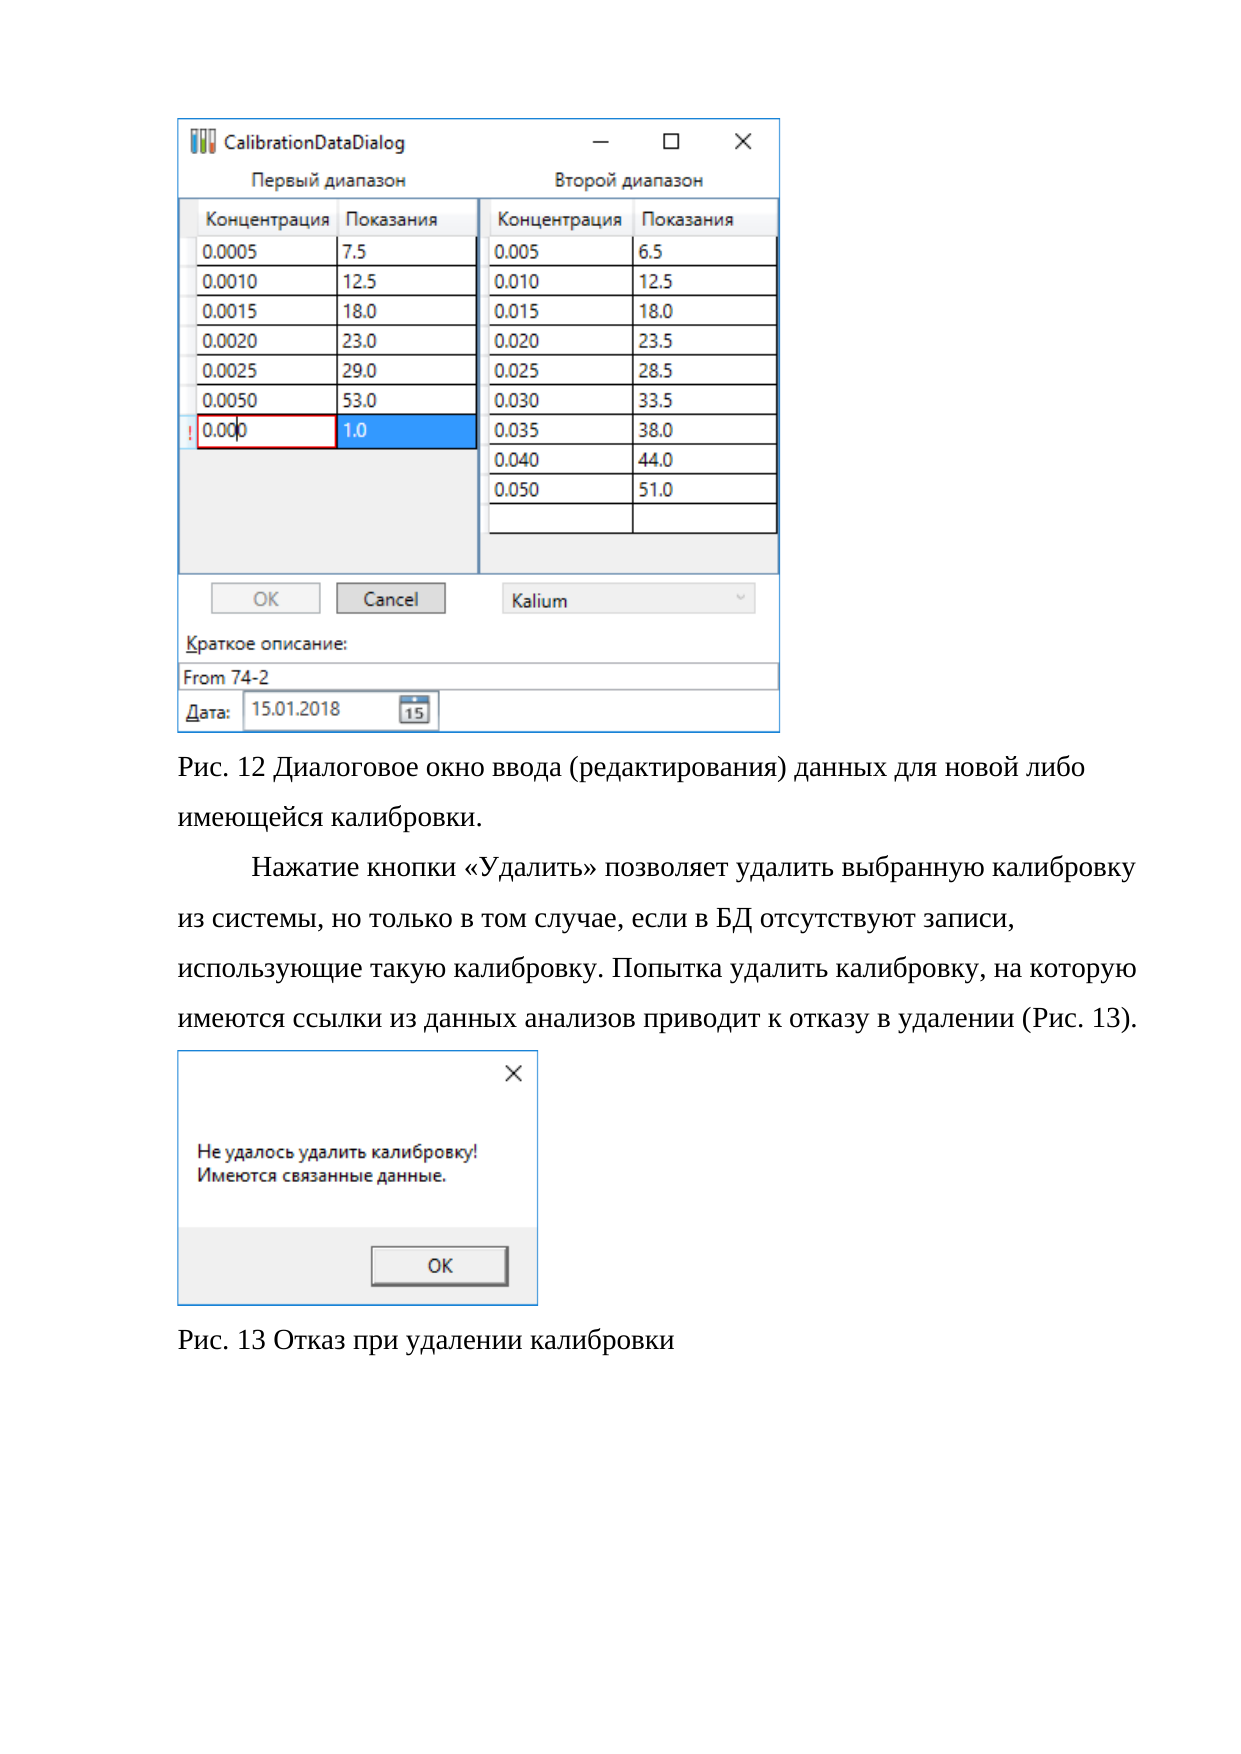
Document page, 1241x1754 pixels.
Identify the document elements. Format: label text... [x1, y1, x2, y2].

picture [177, 1050, 539, 1306]
picture [177, 118, 781, 733]
